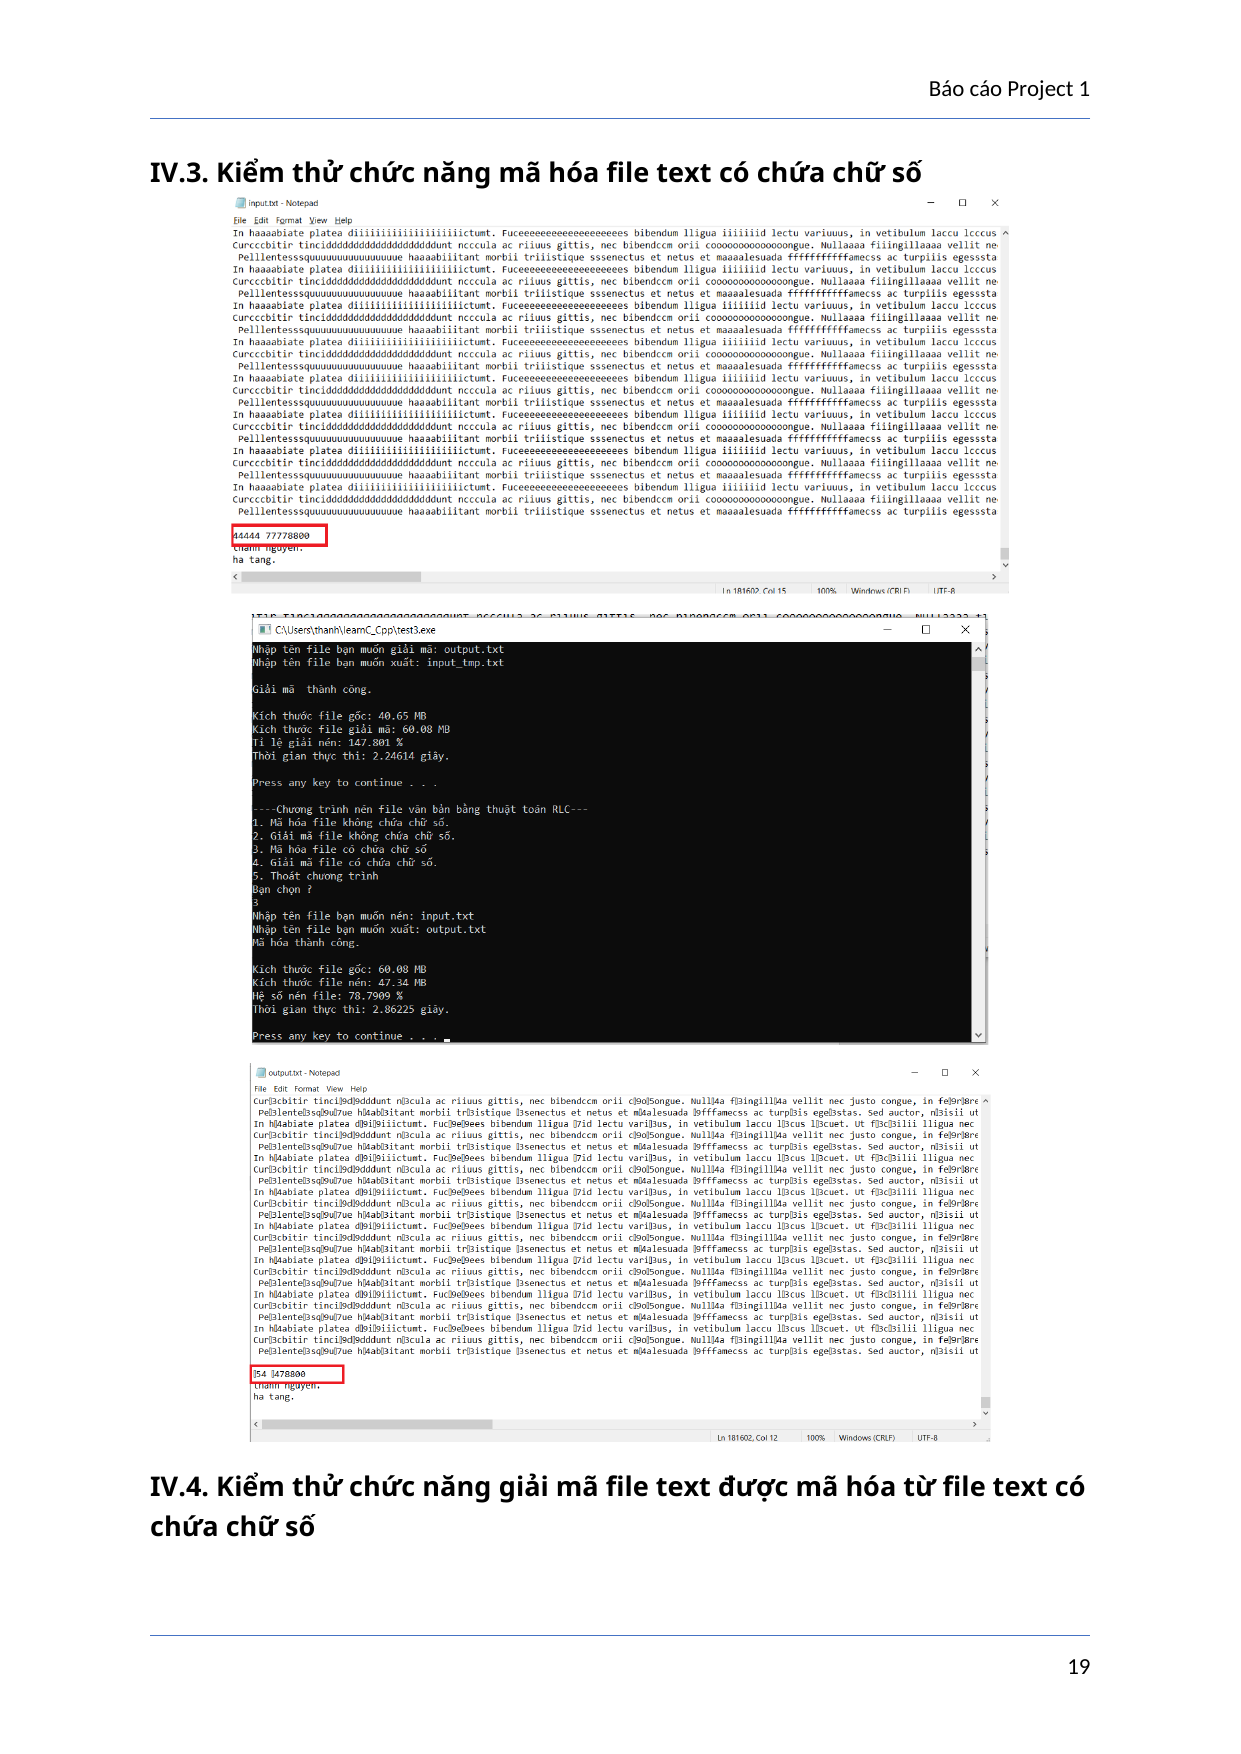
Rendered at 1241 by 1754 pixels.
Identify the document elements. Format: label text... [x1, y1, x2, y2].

subtitle IV.3. Kiểm thử chức năng mã hóa file text có chứa chữ số [150, 153, 1090, 190]
picture [231, 193, 1009, 596]
picture [251, 614, 989, 1045]
picture [249, 1063, 991, 1449]
subtitle IV.4. Kiểm thử chức năng giải mã file text được mã hóa từ file text có chứa chữ số [150, 1467, 1090, 1544]
